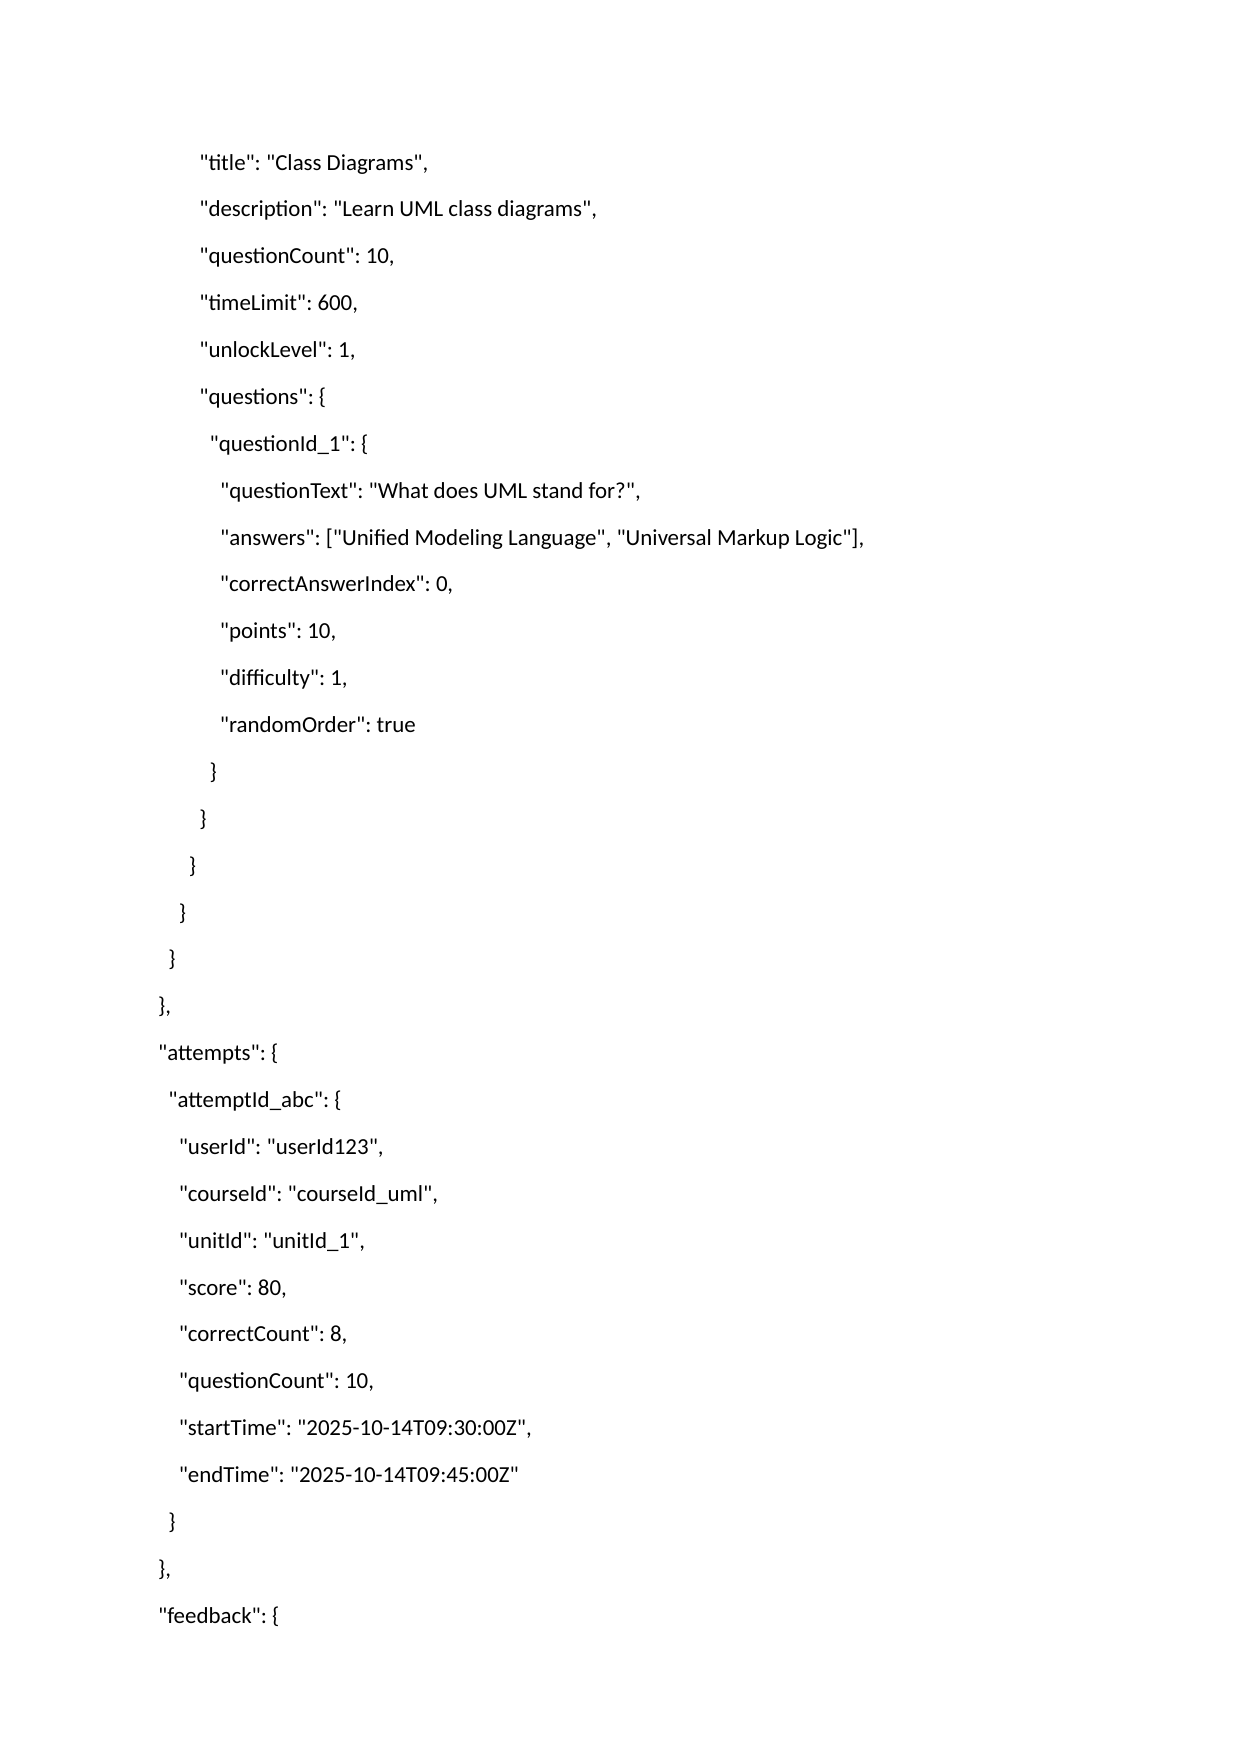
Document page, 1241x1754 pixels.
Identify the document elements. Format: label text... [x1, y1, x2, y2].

text "score": 80, [148, 1273, 1093, 1301]
text "correctAnswerIndex": 0, [148, 569, 1093, 597]
text "unlockLevel": 1, [148, 335, 1093, 363]
text "title": "Class Diagrams", [148, 148, 1093, 176]
text "endTime": "2025-10-14T09:45:00Z" [148, 1460, 1093, 1488]
text } [148, 1507, 1093, 1535]
text "questionId_1": { [148, 429, 1093, 457]
text } [148, 851, 1093, 879]
text } [148, 804, 1093, 832]
text "courseId": "courseId_uml", [148, 1179, 1093, 1207]
text }, [148, 1554, 1093, 1582]
text } [148, 944, 1093, 972]
text "unitId": "unitId_1", [148, 1226, 1093, 1254]
text "correctCount": 8, [148, 1319, 1093, 1347]
text "startTime": "2025-10-14T09:30:00Z", [148, 1413, 1093, 1441]
text "randomOrder": true [148, 710, 1093, 738]
text "attemptId_abc": { [148, 1085, 1093, 1113]
text "difficulty": 1, [148, 663, 1093, 691]
text "questionText": "What does UML stand for?", [148, 476, 1093, 504]
text } [148, 757, 1093, 785]
text "points": 10, [148, 616, 1093, 644]
text "questionCount": 10, [148, 241, 1093, 269]
text "answers": ["Unified Modeling Language", "Universal Markup Logic"], [148, 523, 1093, 551]
text "feedback": { [148, 1601, 1093, 1629]
text }, [148, 991, 1093, 1019]
text "questionCount": 10, [148, 1366, 1093, 1394]
text "attempts": { [148, 1038, 1093, 1066]
text } [148, 898, 1093, 926]
text "description": "Learn UML class diagrams", [148, 194, 1093, 222]
text "timeLimit": 600, [148, 288, 1093, 316]
text "userId": "userId123", [148, 1132, 1093, 1160]
text "questions": { [148, 382, 1093, 410]
